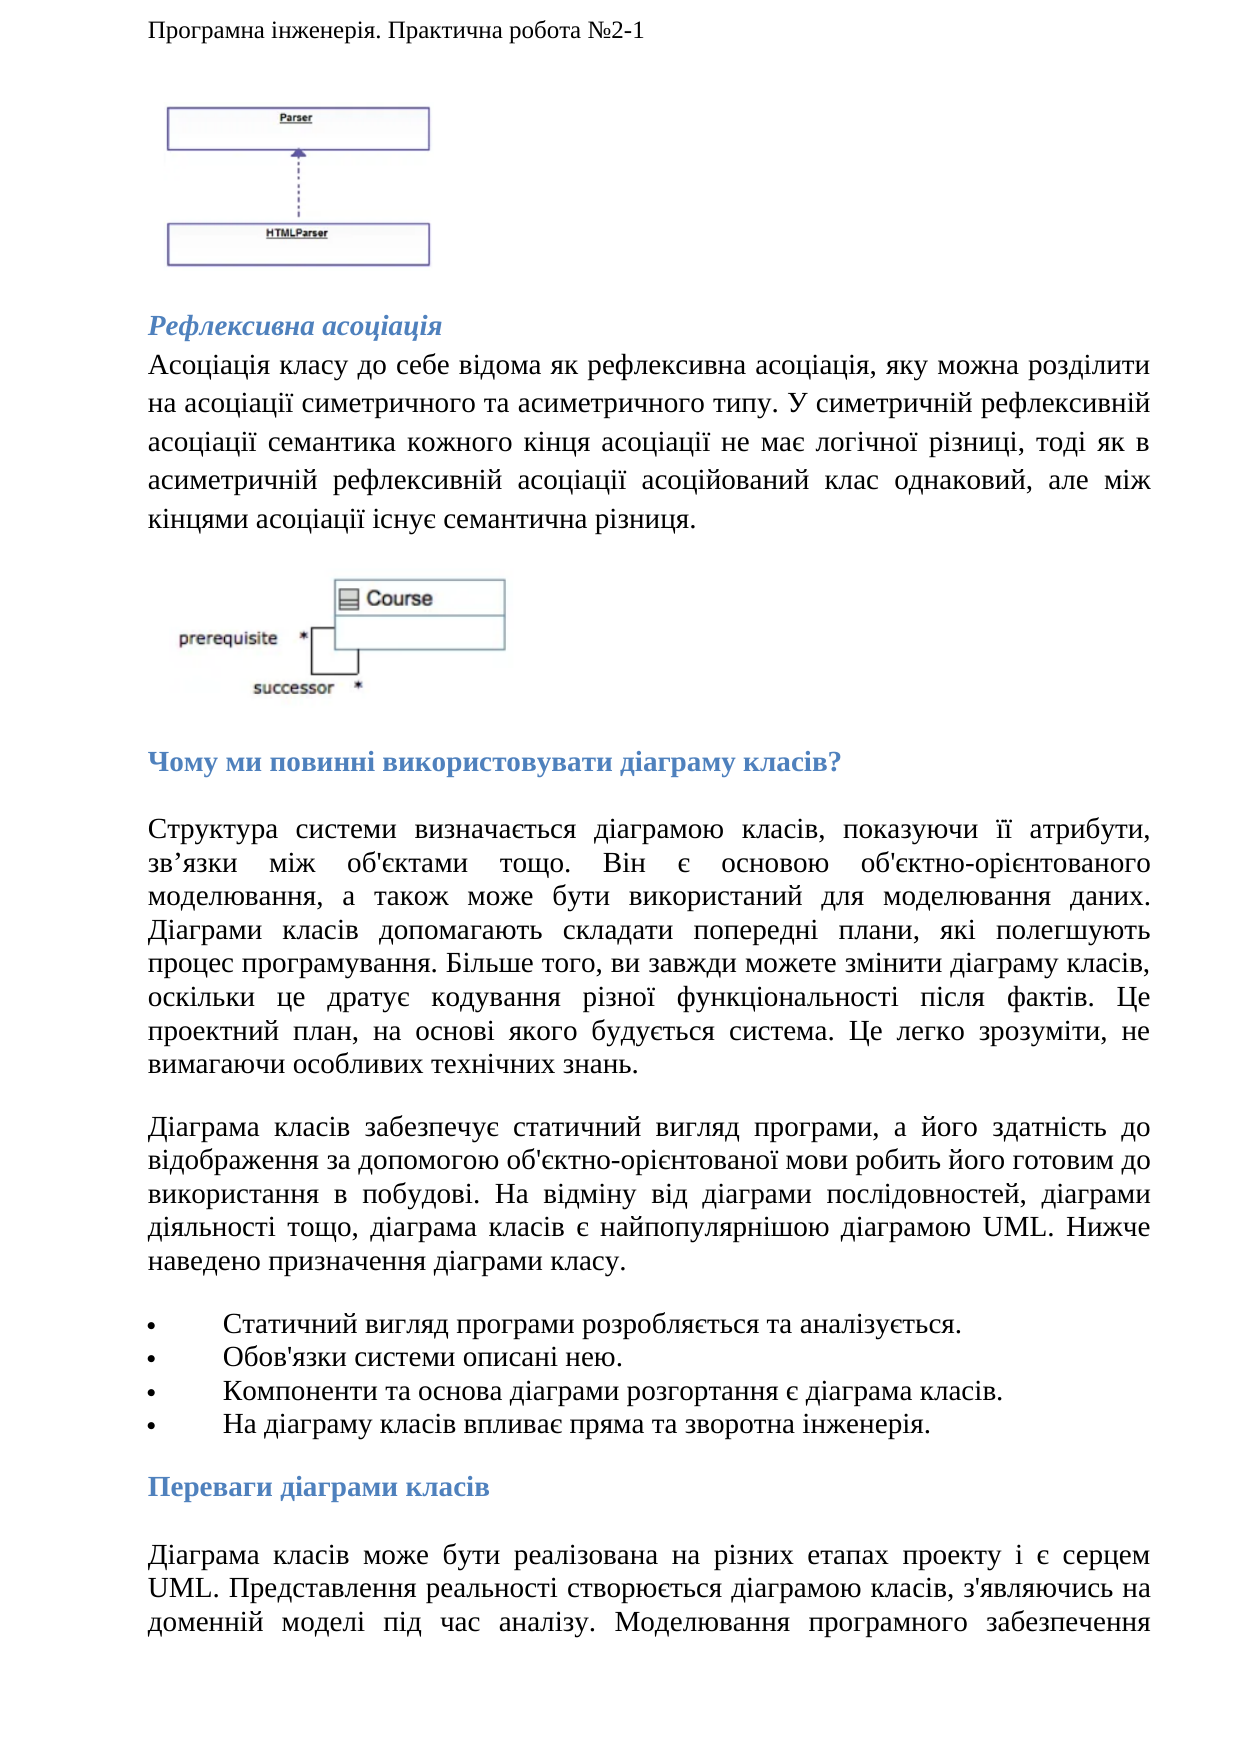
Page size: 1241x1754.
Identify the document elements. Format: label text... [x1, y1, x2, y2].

list На діаграму класів впливає пряма та зворотна інженерія. [148, 1406, 1152, 1440]
text Структура системи визначається діаграмою класів, показуючи її атрибути, зв’язки між об'єктами тощо. Він є основою об'єктно-орієнтованого моделювання, а також може бути використаний для моделювання даних. Діаграми класів допомагають складати попередні плани, які полегшують процес програмування. Більше того, ви завжди можете змінити діаграму класів, оскільки це дратує кодування різної функціональності після фактів. Це проектний план, на основі якого будується система. Це легко зрозуміти, не вимагаючи особливих технічних знань. [148, 811, 1152, 1080]
subtitle Переваги діаграми класів [148, 1469, 1152, 1503]
text Асоціація класу до себе відома як рефлексивна асоціація, яку можна розділити на асоціації симетричного та асиметричного типу. У симетричній рефлексивній асоціації семантика кожного кінця асоціації не має логічної різниці, тоді як в асиметричній рефлексивній асоціації асоційований клас однаковий, але між кінцями асоціації існує семантична різниця. [148, 347, 1152, 534]
list Обов'язки системи описані нею. [148, 1339, 1152, 1373]
subtitle Рефлексивна асоціація [148, 308, 1152, 342]
list Компоненти та основа діаграми розгортання є діаграма класів. [148, 1373, 1152, 1406]
text Діаграма класів забезпечує статичний вигляд програми, а його здатність до відображення за допомогою об'єктно-орієнтованої мови робить його готовим до використання в побудові. На відміну від діаграми послідовностей, діаграми діяльності тощо, діаграма класів є найпопулярнішою діаграмою UML. Нижче наведено призначення діаграми класу. [148, 1109, 1152, 1277]
subtitle Чому ми повинні використовувати діаграму класів? [148, 744, 1152, 777]
picture [147, 560, 541, 719]
picture [147, 88, 462, 284]
list Статичний вигляд програми розробляється та аналізується. [148, 1306, 1152, 1339]
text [148, 1537, 1152, 1637]
